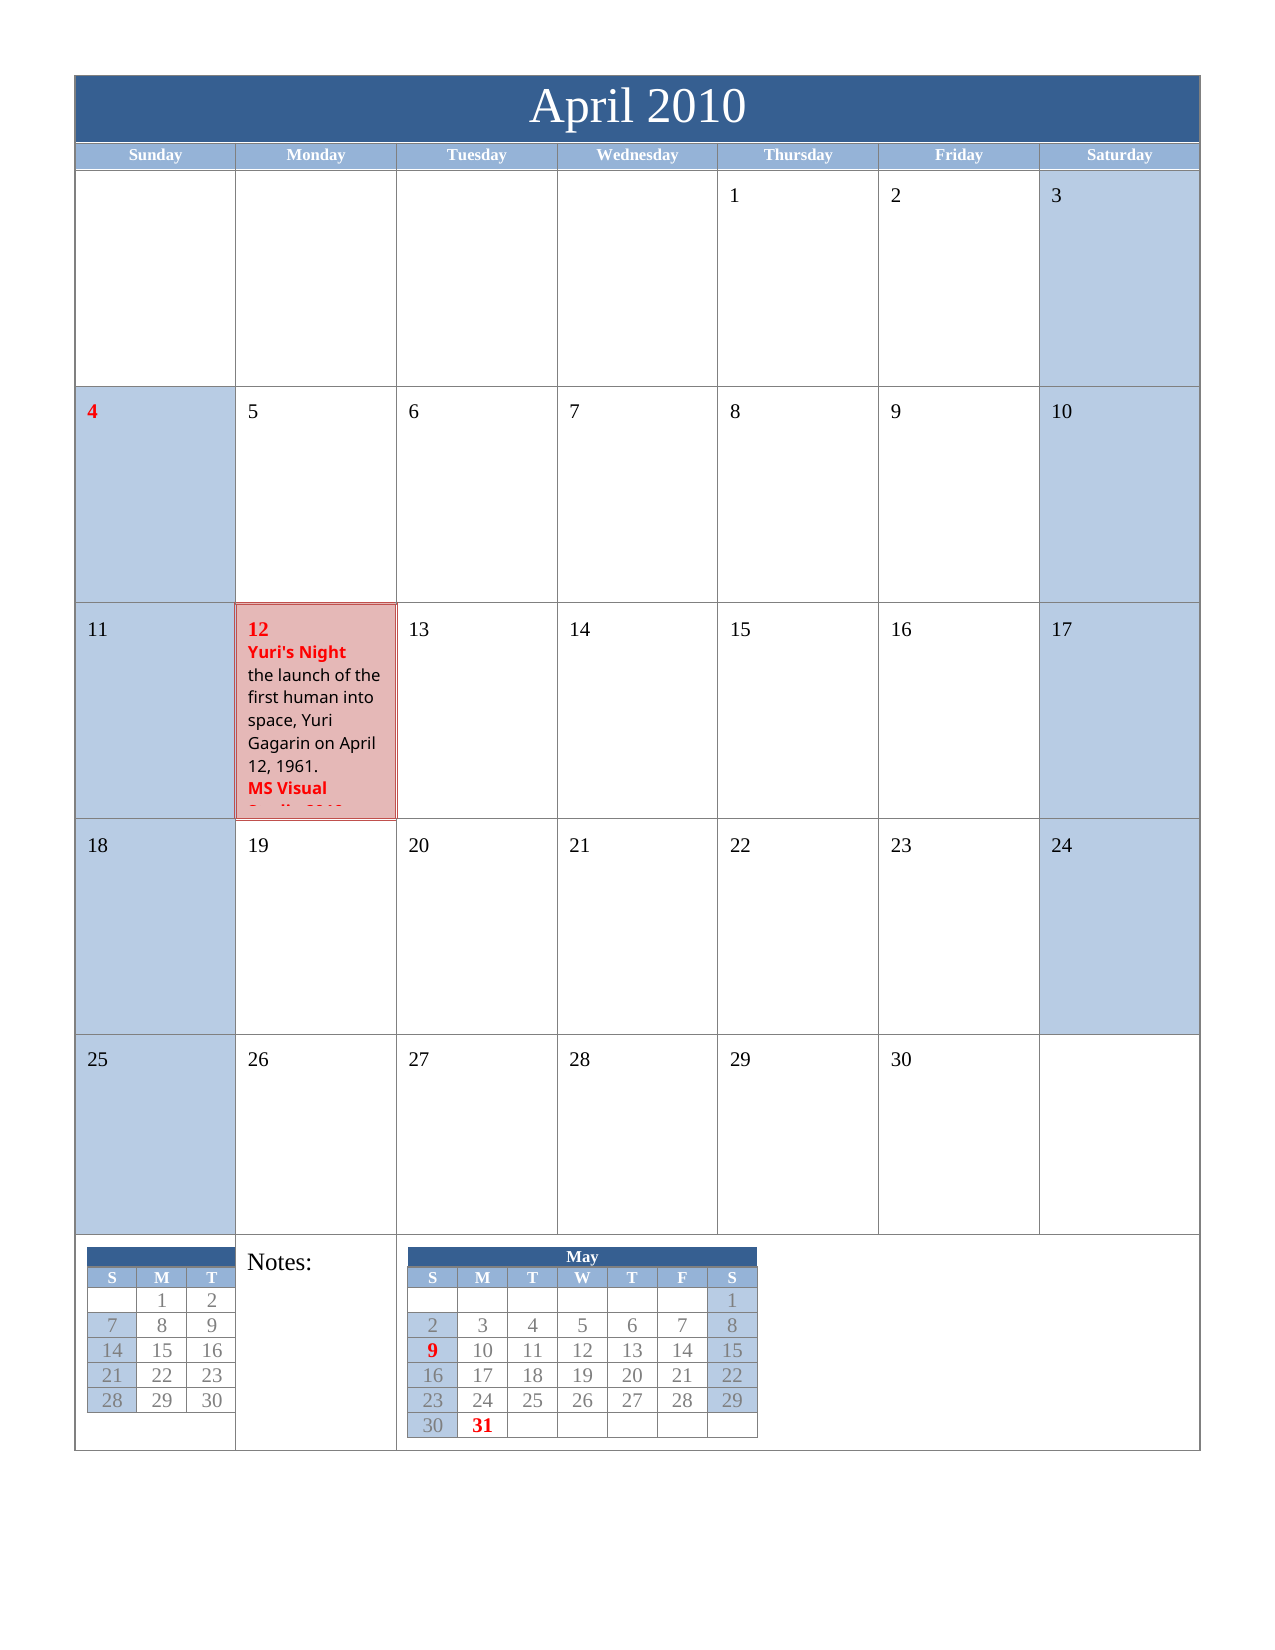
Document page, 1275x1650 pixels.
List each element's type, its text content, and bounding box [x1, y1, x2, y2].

table_cell 9 [879, 387, 1039, 602]
table_cell Friday [879, 144, 1039, 169]
table_cell Thursday [718, 144, 878, 169]
table_cell 18 [76, 819, 235, 1034]
table_cell 3 [1040, 171, 1199, 386]
table_cell 20 [397, 819, 557, 1034]
table_cell 24 [1040, 819, 1199, 1034]
table_cell Tuesday [397, 144, 557, 169]
table_cell Wednesday [558, 144, 717, 169]
table_cell 30 [879, 1035, 1039, 1234]
table_cell [397, 171, 557, 386]
table_cell [397, 1235, 1199, 1450]
table_cell 17 [1040, 603, 1199, 818]
table_cell 12 Yuri's Night the launch of the first human into space, Yuri Gagarin on April 12, 1961. MS Visual Studio 2010 Launch [237, 605, 395, 818]
table_cell 25 [76, 1035, 235, 1234]
table_cell [558, 171, 717, 386]
table_cell 21 [558, 819, 717, 1034]
table_cell 10 [1040, 387, 1199, 602]
table_cell 16 [879, 603, 1039, 818]
table_cell [76, 171, 235, 386]
table_cell Notes: [236, 1235, 396, 1450]
table_cell 14 [558, 603, 717, 818]
table_cell 2 [879, 171, 1039, 386]
table_cell 28 [558, 1035, 717, 1234]
table_cell 26 [236, 1035, 396, 1234]
table_cell Sunday [76, 144, 235, 169]
table_cell [76, 1235, 235, 1450]
table_cell 19 [236, 821, 396, 1034]
table_cell Monday [236, 144, 396, 169]
table_cell 4 [76, 387, 235, 602]
table_cell 11 [76, 603, 234, 818]
table_cell 27 [397, 1035, 557, 1234]
table_header April 2010 [76, 76, 1199, 142]
table_cell 22 [718, 819, 878, 1034]
table_cell 15 [718, 603, 878, 818]
table_cell 13 [398, 603, 557, 818]
table_cell 6 [397, 387, 557, 602]
table_cell 29 [718, 1035, 878, 1234]
table_cell 8 [718, 387, 878, 602]
table_cell [1040, 1035, 1199, 1234]
table_cell 23 [879, 819, 1039, 1034]
table_cell 7 [558, 387, 717, 602]
table_cell 5 [236, 387, 396, 602]
table_cell [236, 171, 396, 386]
table_cell Saturday [1040, 144, 1199, 169]
table_cell 1 [718, 171, 878, 386]
